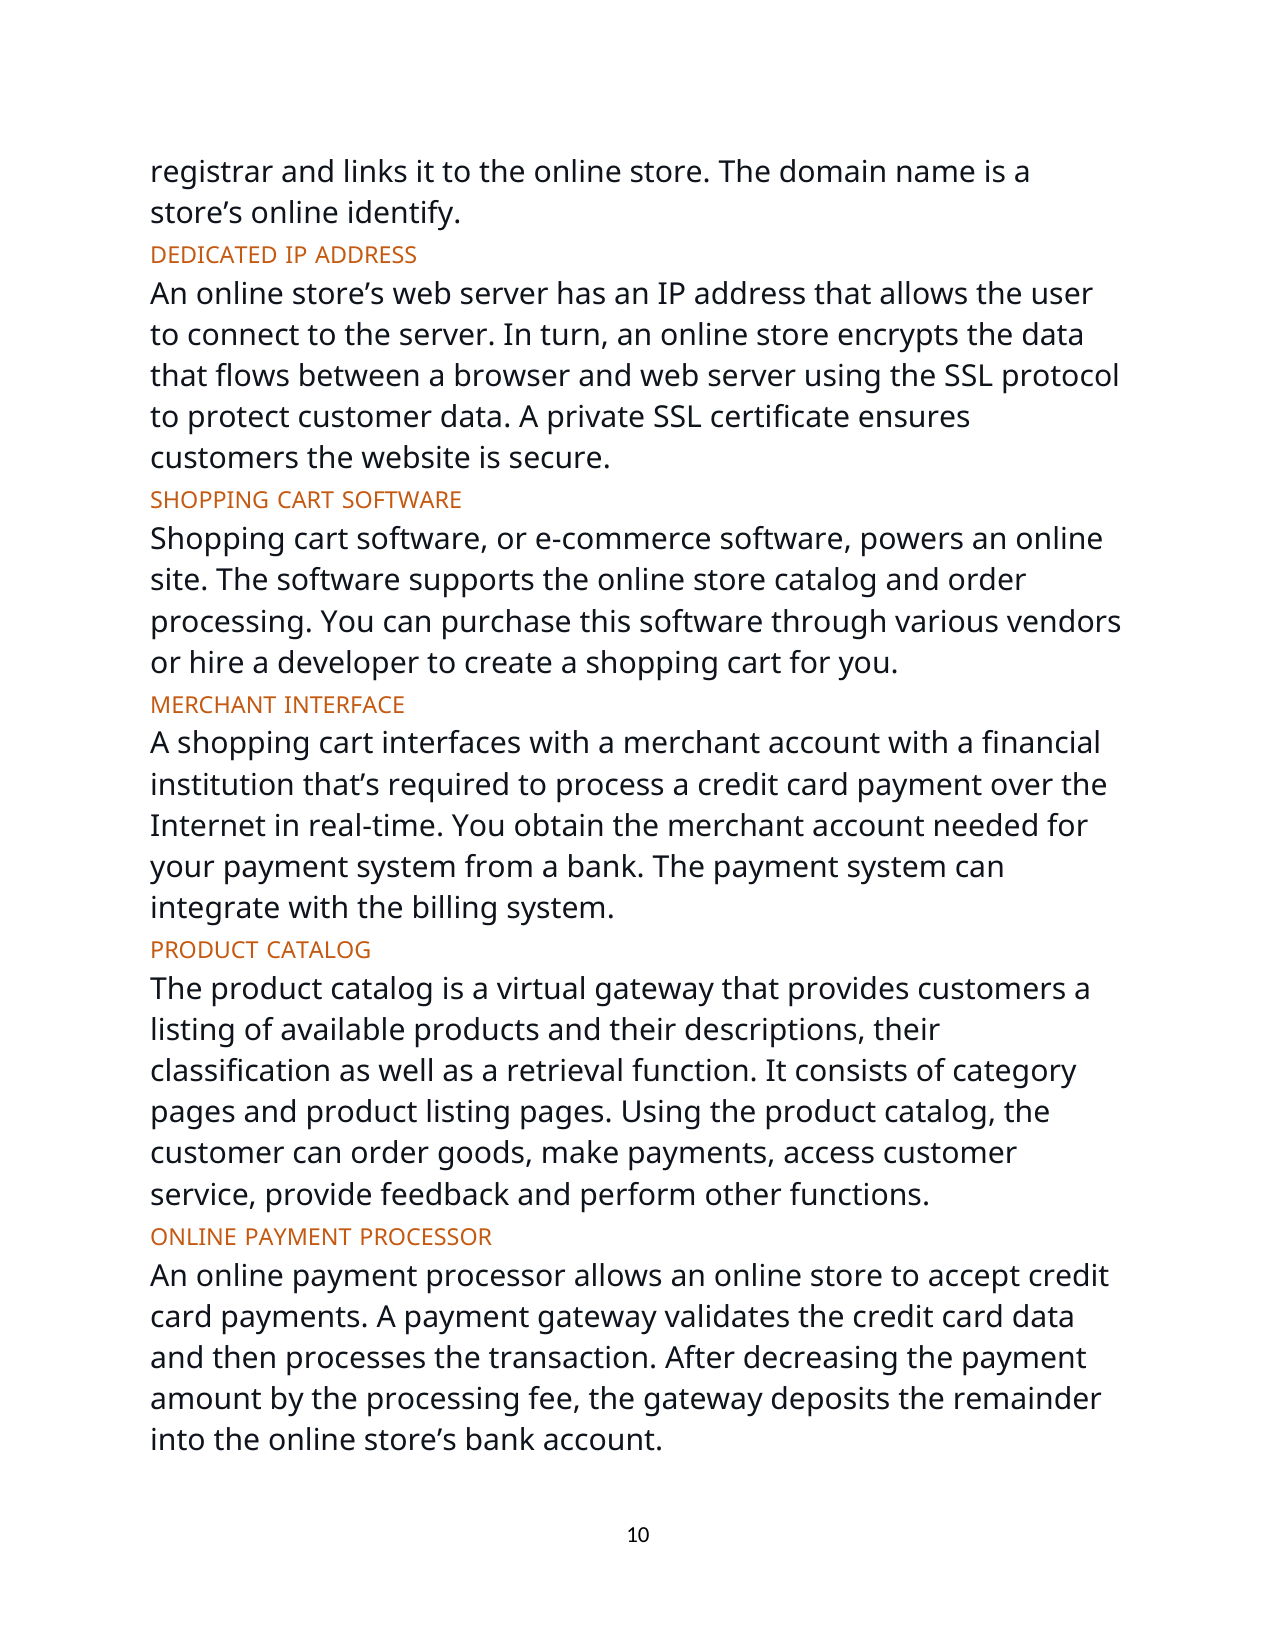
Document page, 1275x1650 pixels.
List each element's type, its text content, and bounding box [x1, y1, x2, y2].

subtitle merchant interface [150, 682, 1125, 722]
text A shopping cart interfaces with a merchant account with a financial institution that’s required to process a credit card payment over the Internet in real-time. You obtain the merchant account needed for your payment system from a bank. The payment system can integrate with the billing system. [150, 722, 1125, 927]
subtitle online payment processor [150, 1214, 1125, 1254]
subtitle shopping cart software [150, 478, 1125, 517]
text An online payment processor allows an online store to accept credit card payments. A payment gateway validates the credit card data and then processes the transaction. After decreasing the payment amount by the processing fee, the gateway deposits the remainder into the online store’s bank account. [150, 1254, 1125, 1459]
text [150, 150, 1125, 232]
text Shopping cart software, or e-commerce software, powers an online site. The software supports the online store catalog and order processing. You can purchase this software through various vendors or hire a developer to create a shopping cart for you. [150, 517, 1125, 682]
subtitle dedicated ip address [150, 232, 1125, 272]
text The product catalog is a virtual gateway that provides customers a listing of available products and their descriptions, their classification as well as a retrieval function. It consists of category pages and product listing pages. Using the product catalog, the customer can order goods, make payments, access customer service, provide feedback and perform other functions. [150, 967, 1125, 1214]
subtitle product catalog [150, 927, 1125, 967]
text An online store’s web server has an IP address that allows the user to connect to the server. In turn, an online store encrypts the data that flows between a browser and web server using the SSL protocol to protect customer data. A private SSL certificate ensures customers the website is secure. [150, 272, 1125, 478]
